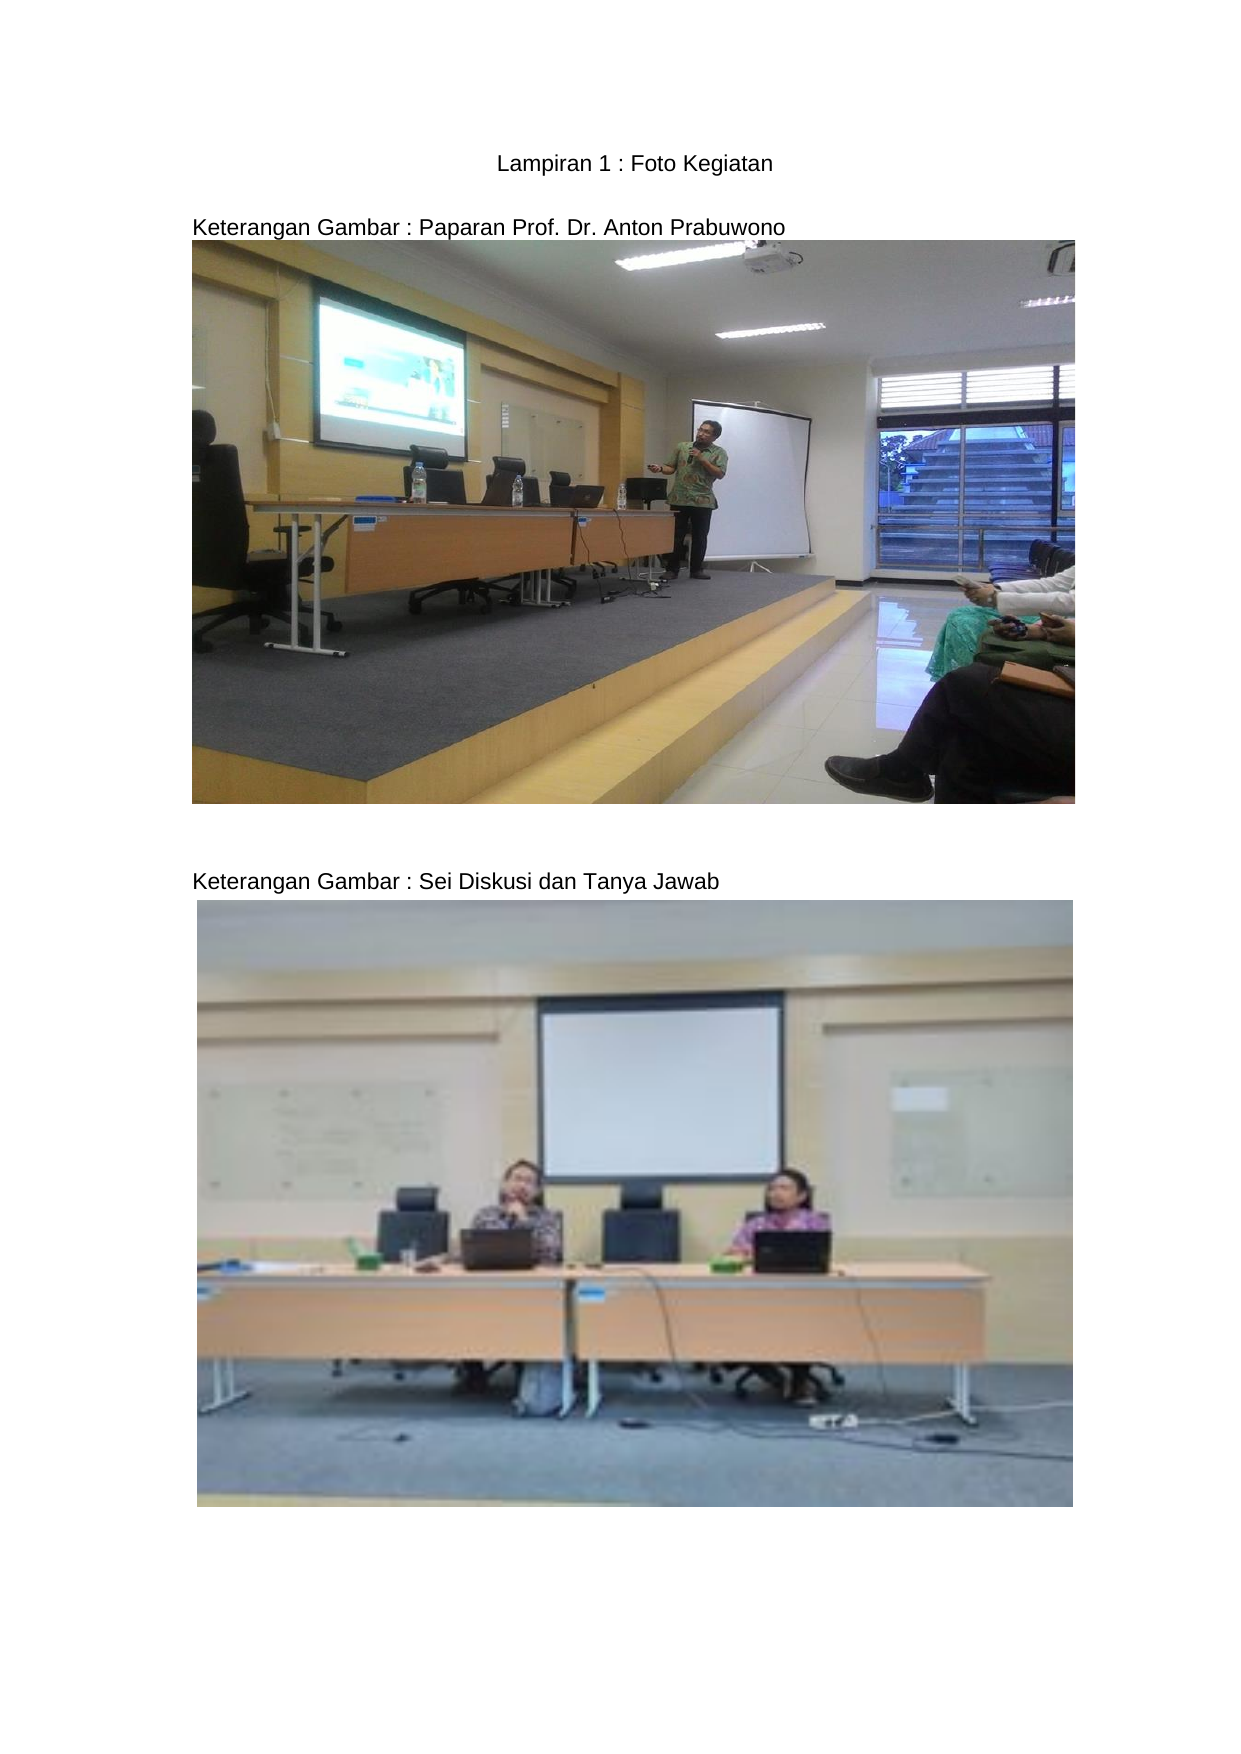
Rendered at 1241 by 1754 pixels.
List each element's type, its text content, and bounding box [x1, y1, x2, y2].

subtitle Lampiran 1 : Foto Kegiatan [192, 150, 1078, 176]
text Keterangan Gambar : Paparan Prof. Dr. Anton Prabuwono [192, 213, 1078, 240]
text Keterangan Gambar : Sei Diskusi dan Tanya Jawab [192, 868, 1078, 894]
picture [197, 900, 1073, 1507]
picture [192, 240, 1075, 804]
